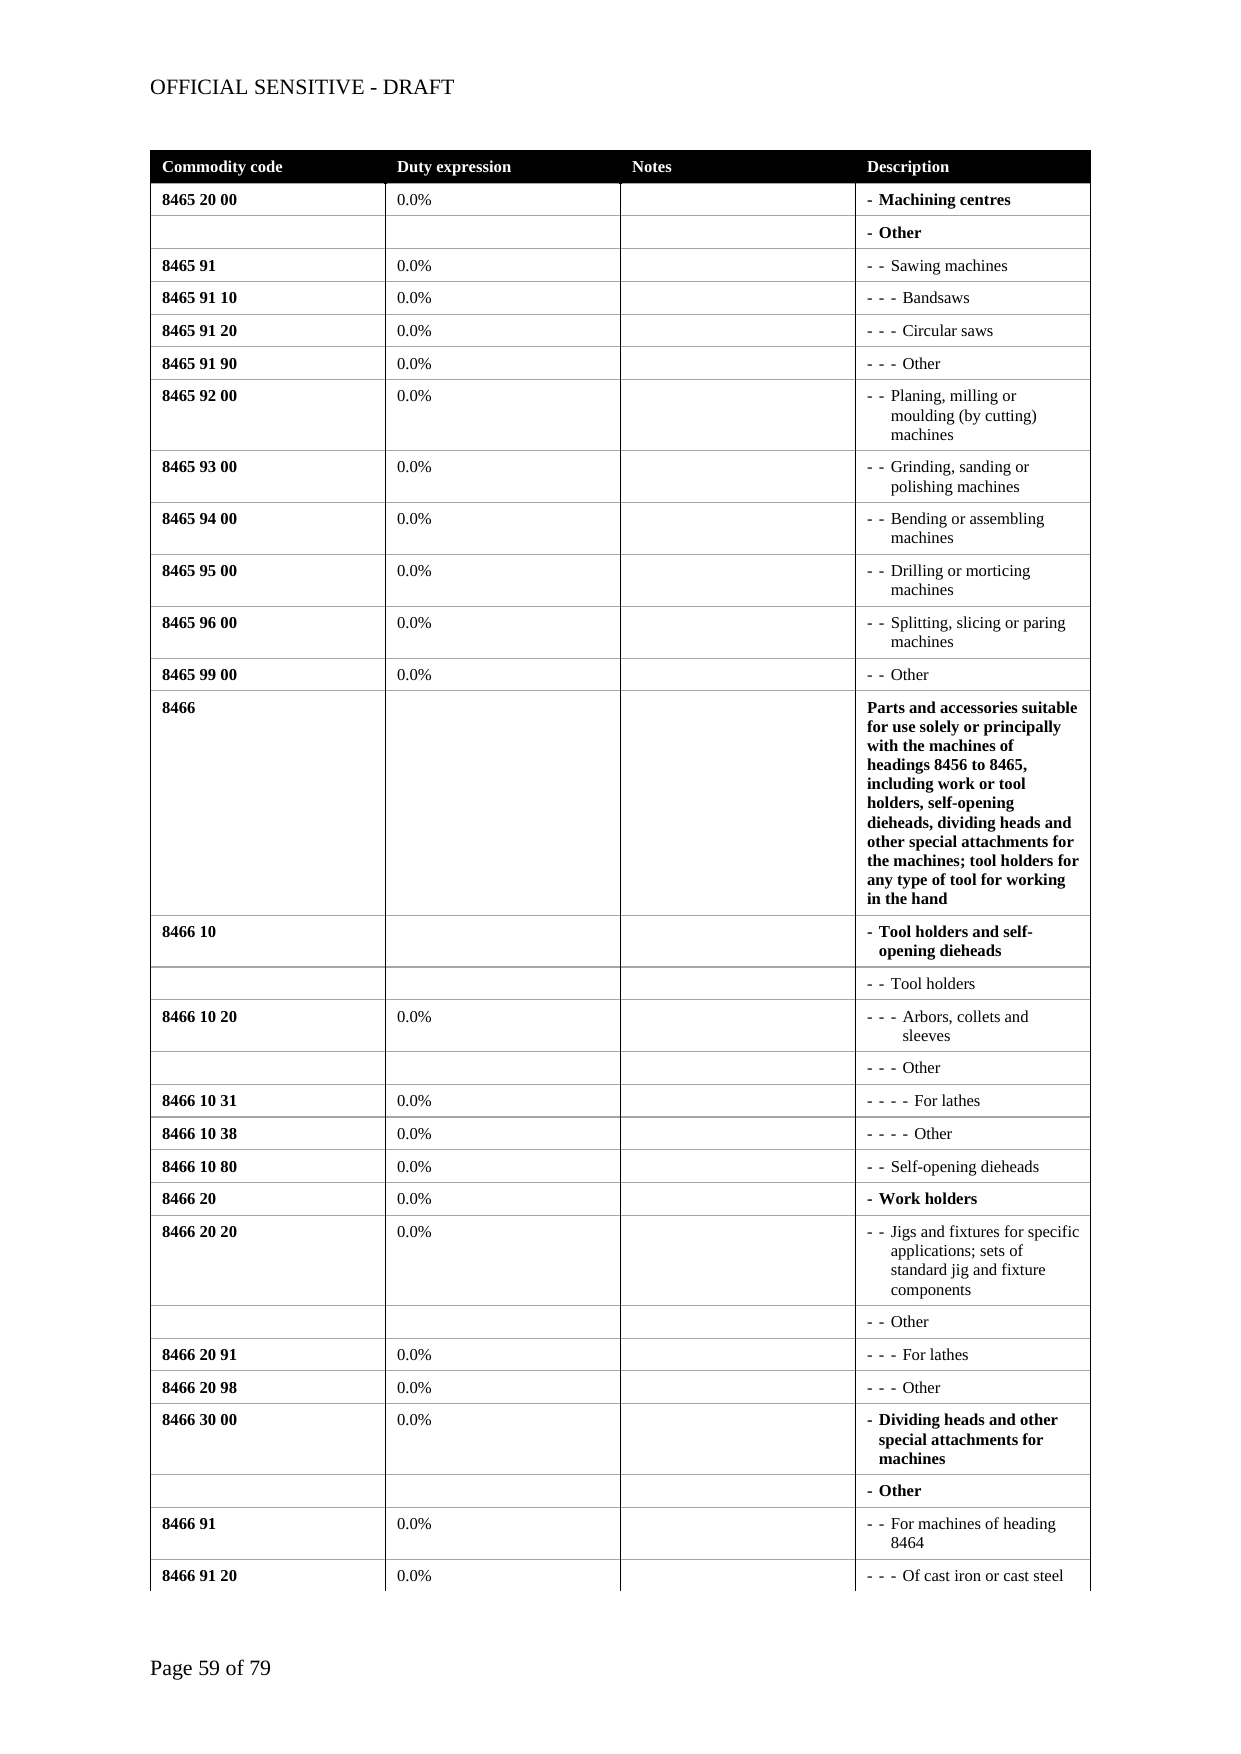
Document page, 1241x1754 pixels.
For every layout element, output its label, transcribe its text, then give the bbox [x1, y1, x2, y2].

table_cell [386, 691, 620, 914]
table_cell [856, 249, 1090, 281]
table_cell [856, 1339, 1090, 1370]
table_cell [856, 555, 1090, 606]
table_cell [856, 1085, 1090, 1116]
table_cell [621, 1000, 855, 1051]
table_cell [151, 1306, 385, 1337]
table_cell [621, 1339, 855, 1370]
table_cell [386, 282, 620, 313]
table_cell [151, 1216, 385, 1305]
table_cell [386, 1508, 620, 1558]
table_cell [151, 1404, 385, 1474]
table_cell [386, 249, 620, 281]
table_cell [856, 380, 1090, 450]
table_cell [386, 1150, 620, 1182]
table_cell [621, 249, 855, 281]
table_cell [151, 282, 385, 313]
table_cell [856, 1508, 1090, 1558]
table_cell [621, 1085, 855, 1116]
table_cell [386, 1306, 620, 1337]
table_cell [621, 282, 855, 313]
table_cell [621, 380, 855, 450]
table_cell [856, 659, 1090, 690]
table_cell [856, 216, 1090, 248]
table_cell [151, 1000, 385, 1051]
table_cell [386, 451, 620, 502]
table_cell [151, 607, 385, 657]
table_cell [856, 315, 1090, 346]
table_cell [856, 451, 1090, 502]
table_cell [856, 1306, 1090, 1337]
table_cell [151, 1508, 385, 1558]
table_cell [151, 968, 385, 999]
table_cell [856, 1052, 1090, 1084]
table_header Duty expression [387, 151, 619, 183]
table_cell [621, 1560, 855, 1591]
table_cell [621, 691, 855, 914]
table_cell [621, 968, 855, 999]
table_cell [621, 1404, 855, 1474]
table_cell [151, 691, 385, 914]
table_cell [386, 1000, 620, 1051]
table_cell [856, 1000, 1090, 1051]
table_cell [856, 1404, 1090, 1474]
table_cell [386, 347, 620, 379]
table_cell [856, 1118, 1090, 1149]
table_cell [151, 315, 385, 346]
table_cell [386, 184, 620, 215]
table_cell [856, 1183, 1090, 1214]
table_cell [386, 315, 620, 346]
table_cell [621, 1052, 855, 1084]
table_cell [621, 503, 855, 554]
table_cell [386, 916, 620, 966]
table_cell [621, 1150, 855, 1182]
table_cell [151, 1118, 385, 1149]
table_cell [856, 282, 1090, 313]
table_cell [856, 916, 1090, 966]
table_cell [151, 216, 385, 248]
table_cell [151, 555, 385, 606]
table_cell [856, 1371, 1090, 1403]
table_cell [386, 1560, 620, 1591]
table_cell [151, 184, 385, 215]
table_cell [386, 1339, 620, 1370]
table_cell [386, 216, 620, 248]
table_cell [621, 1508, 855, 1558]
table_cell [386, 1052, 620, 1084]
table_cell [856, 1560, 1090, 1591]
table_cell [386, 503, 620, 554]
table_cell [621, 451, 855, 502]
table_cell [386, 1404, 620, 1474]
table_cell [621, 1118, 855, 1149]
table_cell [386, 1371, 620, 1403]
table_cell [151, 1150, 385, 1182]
table_header Notes [622, 151, 856, 183]
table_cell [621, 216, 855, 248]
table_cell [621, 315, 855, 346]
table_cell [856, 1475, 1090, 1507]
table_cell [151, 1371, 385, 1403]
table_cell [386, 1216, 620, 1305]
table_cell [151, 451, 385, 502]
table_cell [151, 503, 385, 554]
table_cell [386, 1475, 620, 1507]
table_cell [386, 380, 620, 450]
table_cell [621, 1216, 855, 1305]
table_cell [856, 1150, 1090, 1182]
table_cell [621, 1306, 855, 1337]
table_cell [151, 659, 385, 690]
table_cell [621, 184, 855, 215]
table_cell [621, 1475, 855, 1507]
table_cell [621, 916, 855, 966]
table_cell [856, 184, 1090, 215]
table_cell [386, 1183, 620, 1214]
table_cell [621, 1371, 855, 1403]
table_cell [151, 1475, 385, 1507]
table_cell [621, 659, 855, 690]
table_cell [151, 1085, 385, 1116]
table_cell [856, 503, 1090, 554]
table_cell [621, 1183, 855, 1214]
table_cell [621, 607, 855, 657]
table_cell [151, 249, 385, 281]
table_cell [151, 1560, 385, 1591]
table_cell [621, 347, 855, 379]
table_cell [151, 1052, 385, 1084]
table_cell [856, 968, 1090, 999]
table_header Commodity code [151, 151, 384, 183]
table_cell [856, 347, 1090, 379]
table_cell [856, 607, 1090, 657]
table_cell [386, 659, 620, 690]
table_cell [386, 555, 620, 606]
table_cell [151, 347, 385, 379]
table_header Description [856, 151, 1090, 183]
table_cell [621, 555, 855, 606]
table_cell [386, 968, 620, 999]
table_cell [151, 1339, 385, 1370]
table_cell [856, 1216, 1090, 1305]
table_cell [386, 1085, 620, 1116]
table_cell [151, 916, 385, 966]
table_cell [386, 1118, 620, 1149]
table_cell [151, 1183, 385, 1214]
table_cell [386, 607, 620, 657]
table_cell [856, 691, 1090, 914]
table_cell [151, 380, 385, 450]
